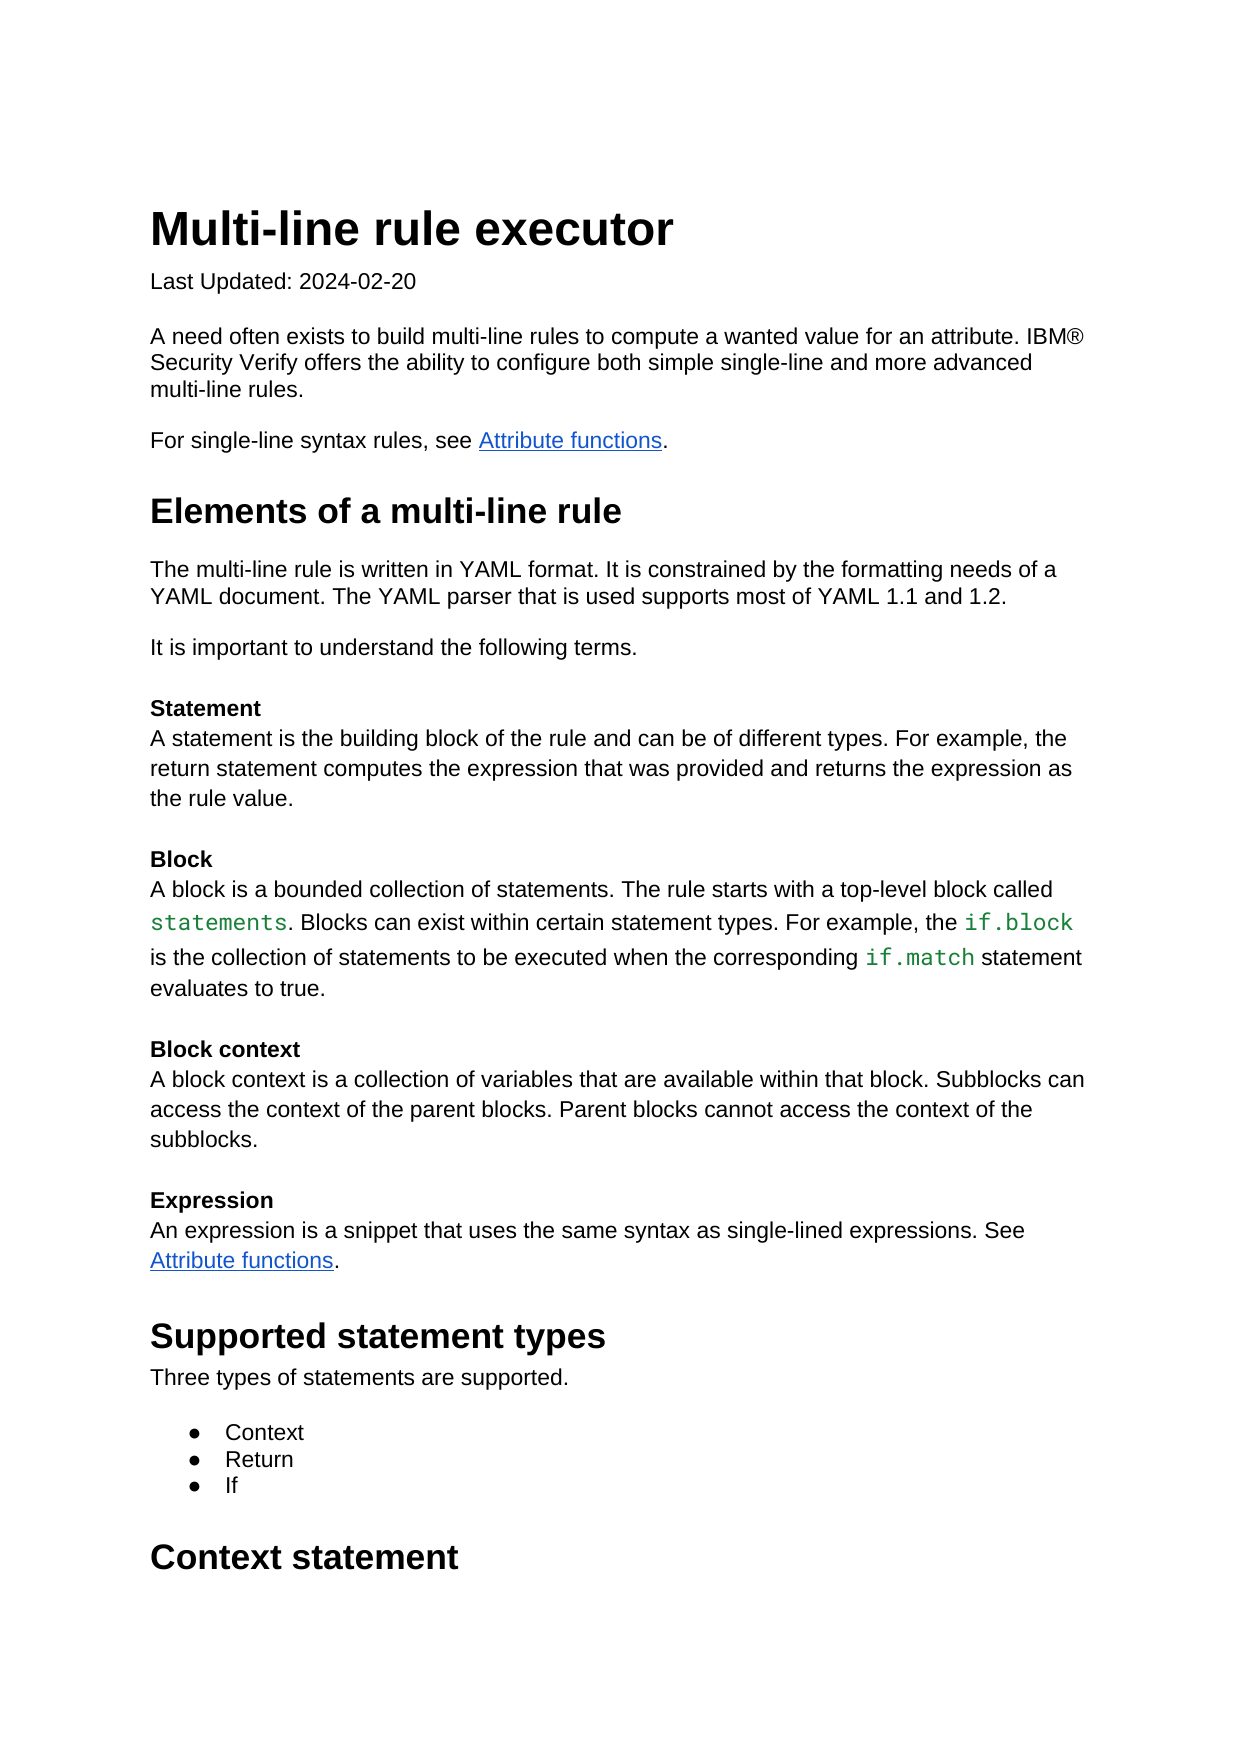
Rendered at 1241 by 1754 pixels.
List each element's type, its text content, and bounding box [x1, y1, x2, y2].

subtitle Supported statement types [150, 1315, 1090, 1356]
text An expression is a snippet that uses the same syntax as single-lined expressions. See Attribute functions. [150, 1217, 1090, 1274]
list Return [187, 1446, 1090, 1472]
text Three types of statements are supported. [150, 1364, 1090, 1390]
text Last Updated: 2024-02-20 [150, 268, 1090, 294]
text Statement [150, 694, 1090, 721]
text Expression [150, 1187, 1090, 1213]
text It is important to understand the following terms. [150, 634, 1090, 661]
text Block [150, 846, 1090, 872]
text A statement is the building block of the rule and can be of different types. For example, the return statement computes the expression that was provided and returns the expression as the rule value. [150, 725, 1090, 812]
subtitle Elements of a multi-line rule [150, 491, 1090, 531]
subtitle Multi-line rule executor [150, 200, 1090, 255]
text For single-line syntax rules, see Attribute functions. [150, 427, 1090, 453]
text Block context [150, 1036, 1090, 1062]
text A block context is a collection of variables that are available within that block. Subblocks can access the context of the parent blocks. Parent blocks cannot access the context of the subblocks. [150, 1066, 1090, 1153]
text A block is a bounded collection of statements. The rule starts with a top-level block called statements. Blocks can exist within certain statement types. For example, the if.block is the collection of statements to be executed when the corresponding if.match statement evaluates to true. [150, 876, 1090, 1002]
subtitle Context statement [150, 1536, 1090, 1577]
list If [187, 1472, 1090, 1498]
list Context [187, 1419, 1090, 1446]
text A need often exists to build multi-line rules to compute a wanted value for an attribute. IBM® Security Verify offers the ability to configure both simple single-line and more advanced multi-line rules. [150, 323, 1090, 402]
text The multi-line rule is written in YAML format. It is constrained by the formatting needs of a YAML document. The YAML parser that is used supports most of YAML 1.1 and 1.2. [150, 556, 1090, 609]
